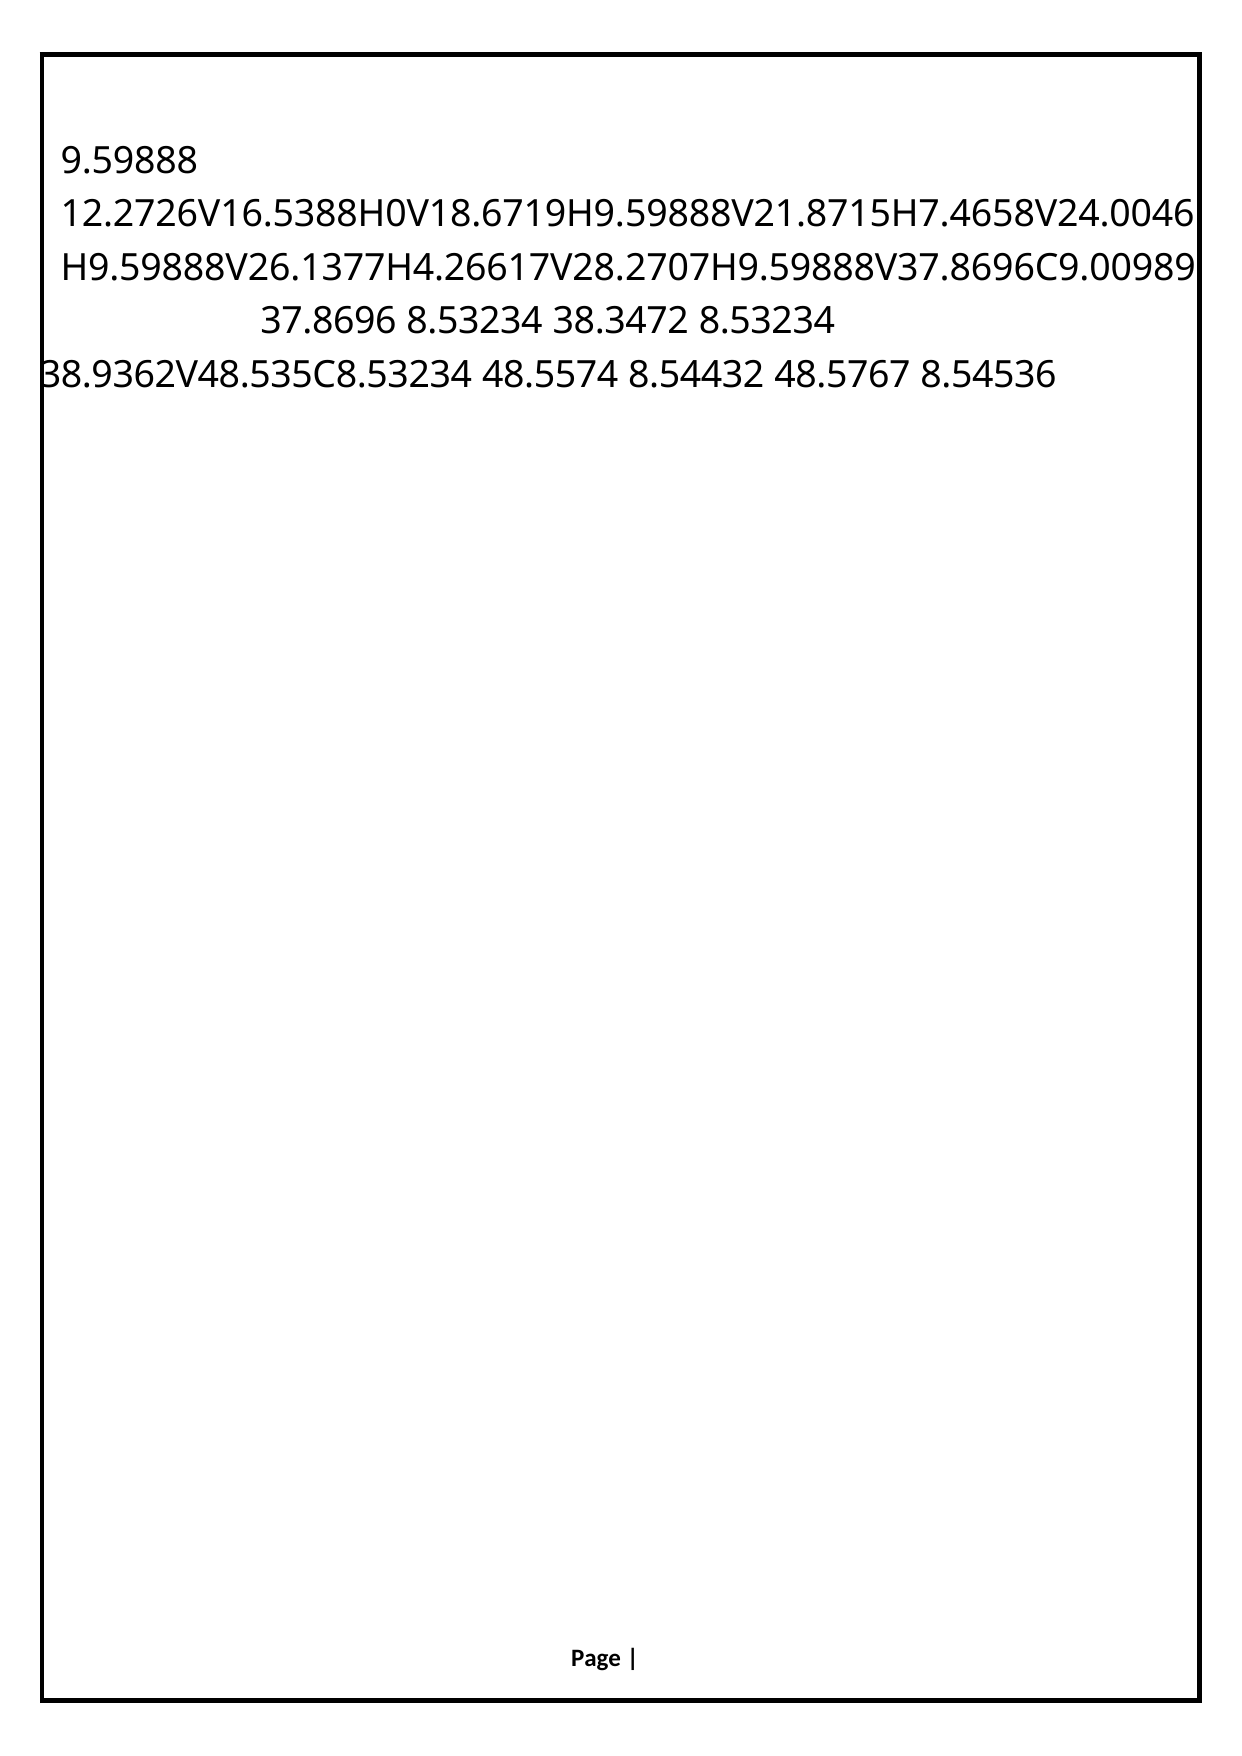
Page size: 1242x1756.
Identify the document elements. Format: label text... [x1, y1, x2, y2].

text 12.2726V16.5388H0V18.6719H9.59888V21.8715H7.4658V24.0046 H9.59888V26.1377H4.26617V28.2707H9.59888V37.8696C9.00989 [60, 187, 1197, 291]
text 9.59888 [60, 133, 1197, 184]
text 37.8696 8.53234 38.3472 8.53234 [96, 294, 1000, 345]
text 38.9362V48.535C8.53234 48.5574 8.54432 48.5767 8.54536 [44, 347, 1057, 398]
